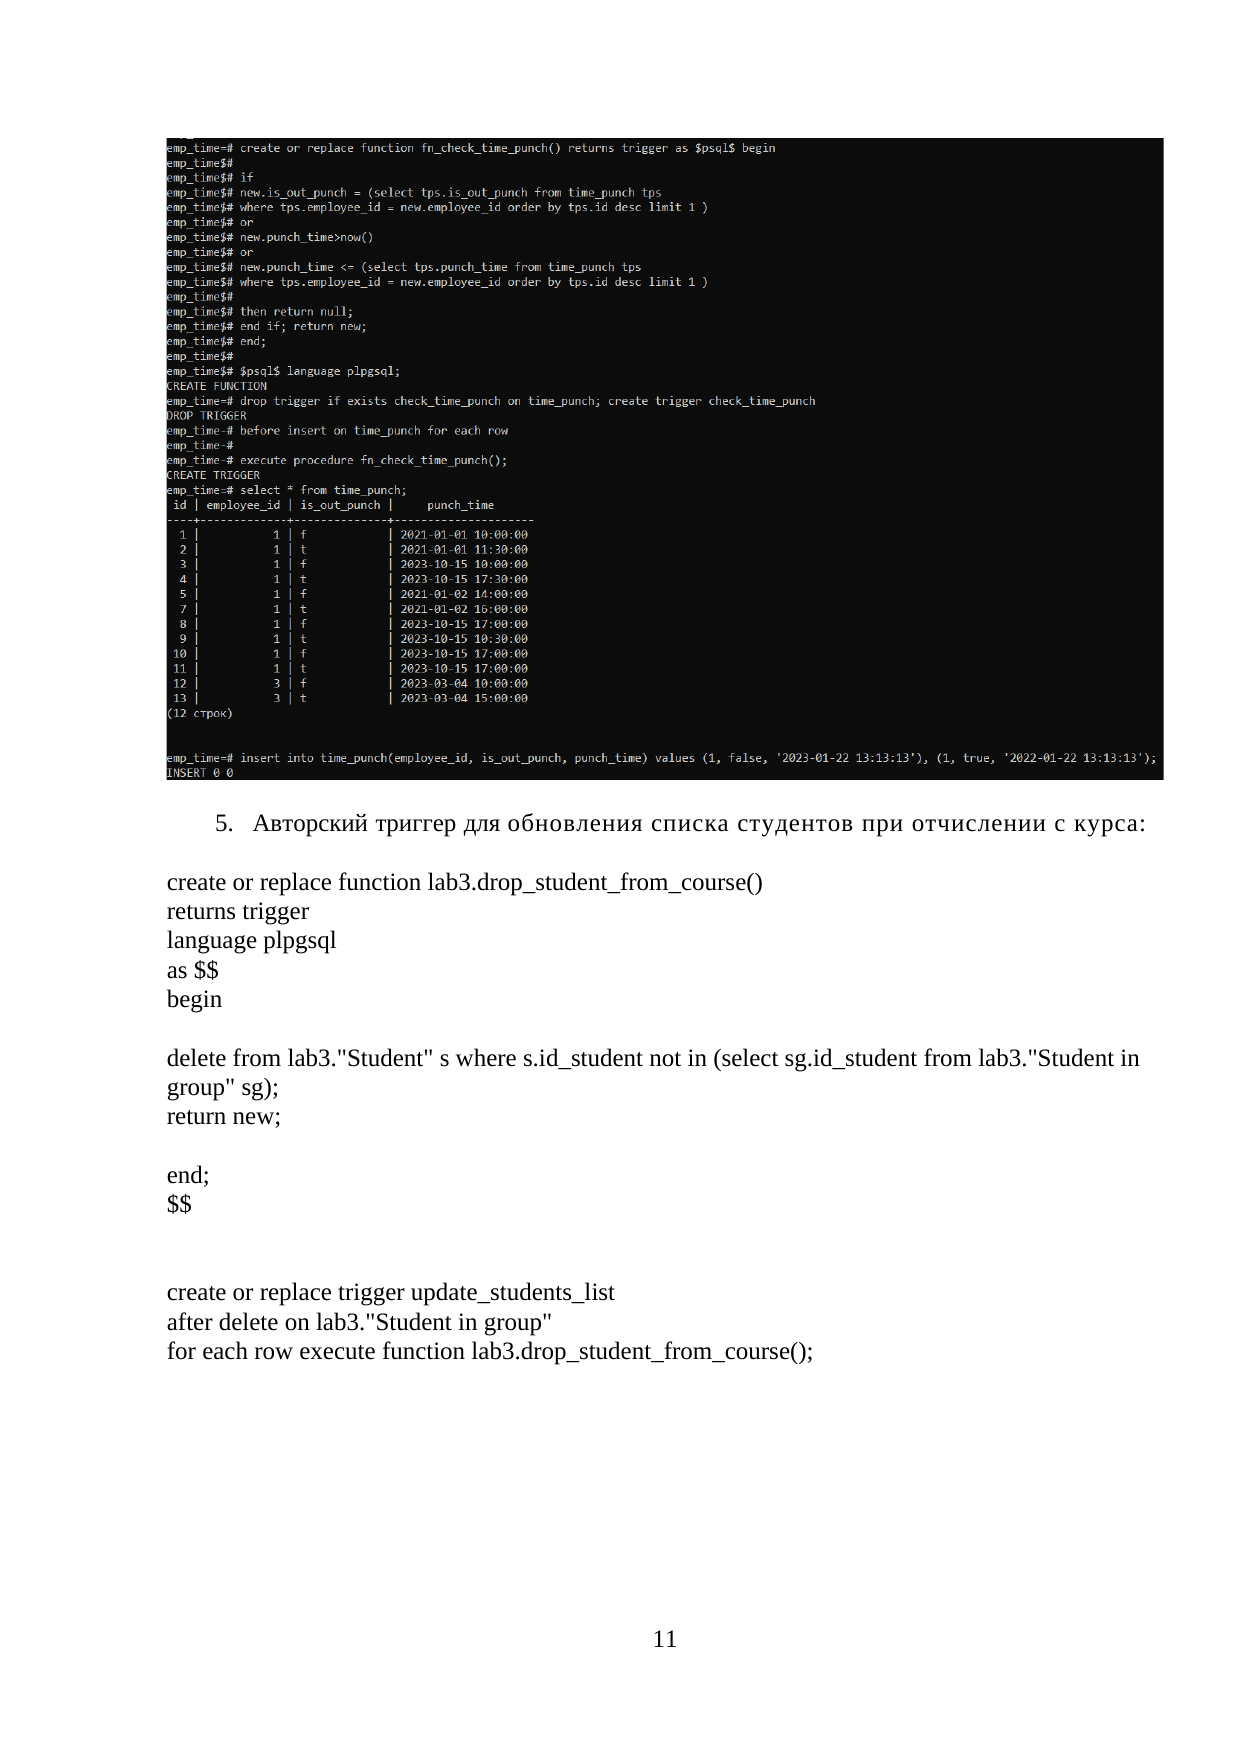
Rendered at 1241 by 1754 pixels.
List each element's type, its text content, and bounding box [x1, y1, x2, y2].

text returns trigger [167, 896, 1163, 925]
text create or replace trigger update_students_list [167, 1277, 1163, 1306]
picture [166, 138, 1164, 780]
text for each row execute function lab3.drop_student_from_course(); [167, 1336, 1163, 1365]
text as $$ [167, 955, 1163, 983]
text $$ [167, 1189, 1163, 1218]
text language plpgsql [167, 925, 1163, 954]
text return new; [167, 1101, 1163, 1130]
text delete from lab3."Student" s where s.id_student not in (select sg.id_student from lab3."Student in group" sg); [167, 1043, 1163, 1100]
text begin [167, 984, 1163, 1013]
text create or replace function lab3.drop_student_from_course() [167, 867, 1163, 895]
text end; [167, 1160, 1163, 1188]
text after delete on lab3."Student in group" [167, 1307, 1163, 1335]
list Авторский триггер для обновления списка студентов при отчислении с курса: [215, 808, 1152, 837]
